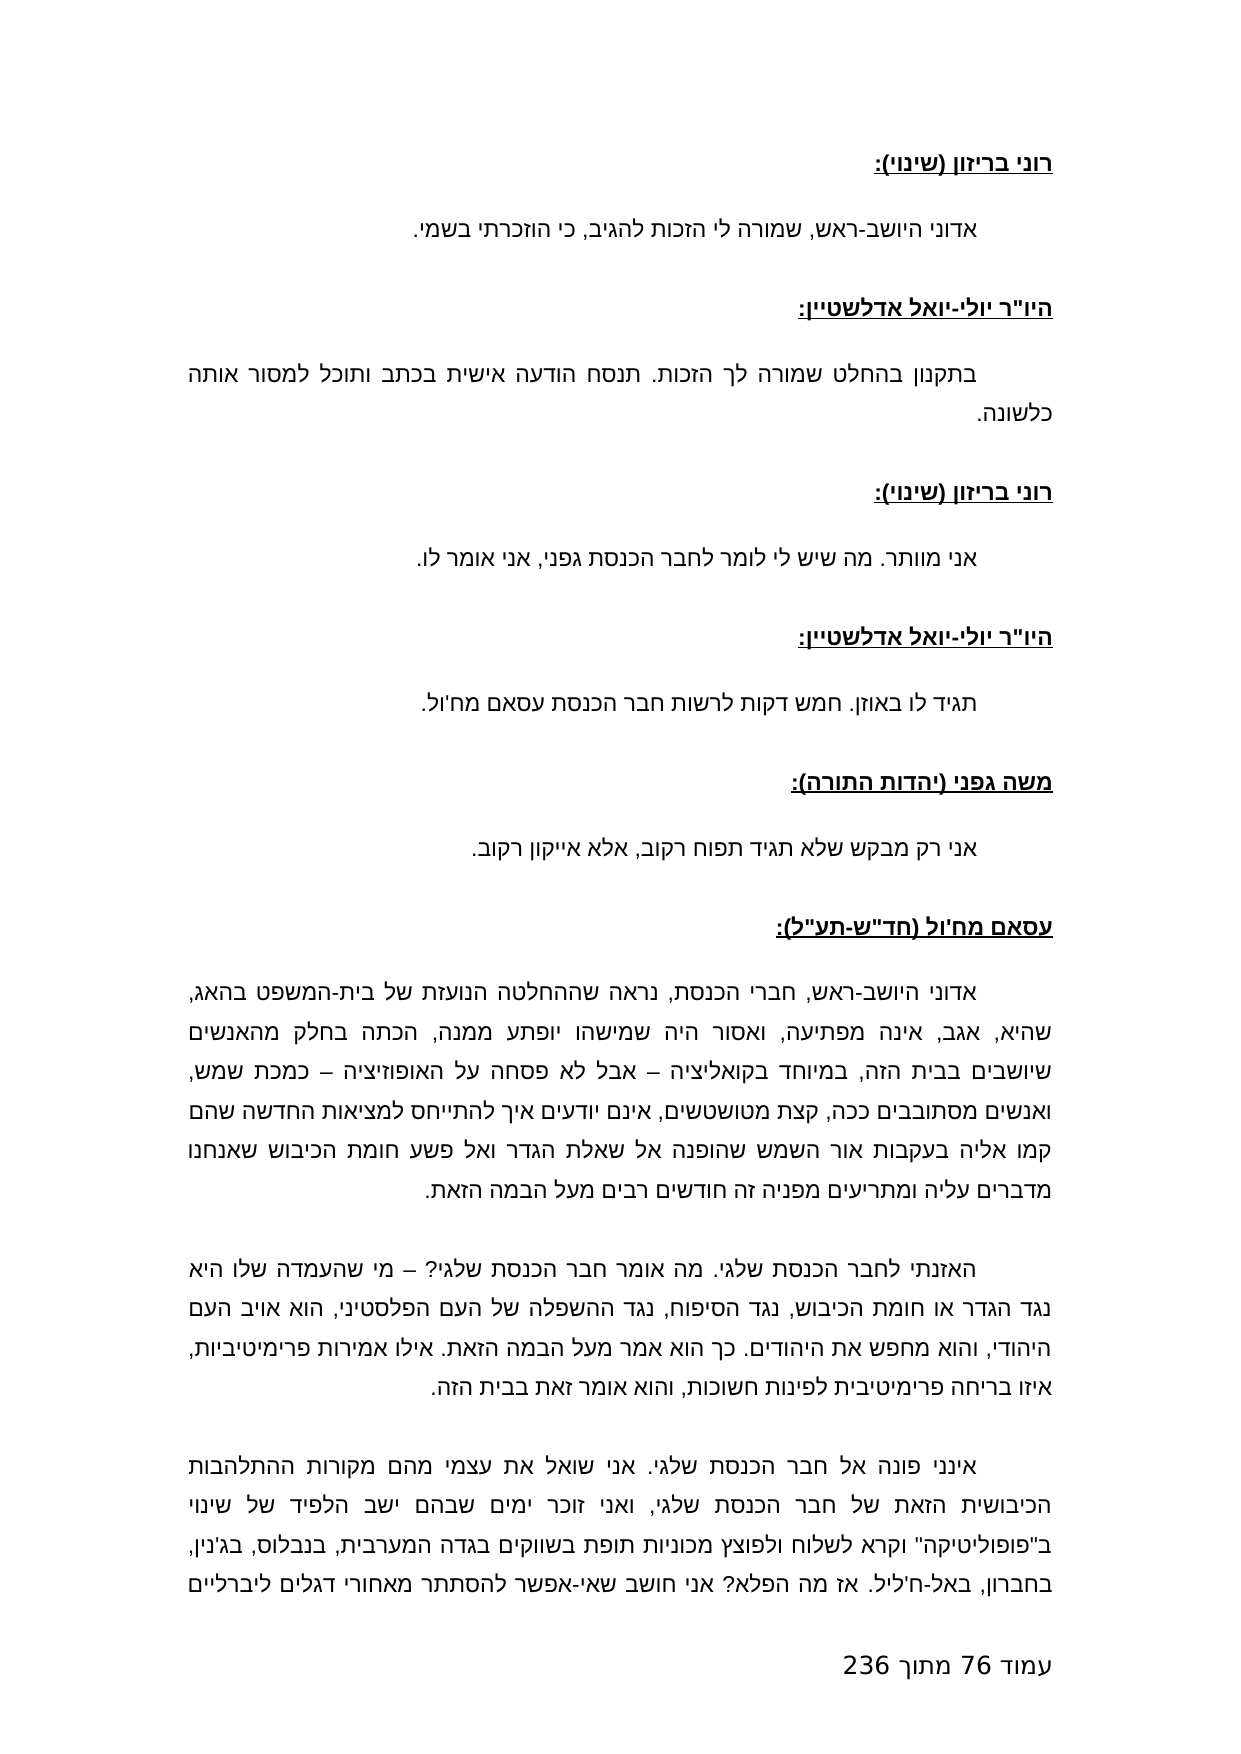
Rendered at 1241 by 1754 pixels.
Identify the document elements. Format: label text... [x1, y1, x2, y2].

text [187, 1453, 1053, 1598]
text עסאם מח'ול (חד"ש-תע"ל): [187, 913, 1053, 940]
text אדוני היושב-ראש, שמורה לי הזכות להגיב, כי הוזכרתי בשמי. [187, 216, 1053, 242]
text אני מוותר. מה שיש לי לומר לחבר הכנסת גפני, אני אומר לו. [187, 545, 1053, 571]
text האזנתי לחבר הכנסת שלגי. מה אומר חבר הכנסת שלגי? – מי שהעמדה שלו היא נגד הגדר או חומת הכיבוש, נגד הסיפוח, נגד ההשפלה של העם הפלסטיני, הוא אויב העם היהודי, והוא מחפש את היהודים. כך הוא אמר מעל הבמה הזאת. אילו אמירות פרימיטיביות, איזו בריחה פרימיטיבית לפינות חשוכות, והוא אומר זאת בבית הזה. [187, 1256, 1053, 1400]
text רוני בריזון (שינוי): [187, 479, 1053, 505]
text היו"ר יולי-יואל אדלשטיין: [187, 295, 1053, 321]
text משה גפני (יהדות התורה): [187, 769, 1053, 795]
text רוני בריזון (שינוי): [187, 150, 1053, 176]
text אדוני היושב-ראש, חברי הכנסת, נראה שההחלטה הנועזת של בית-המשפט בהאג, שהיא, אגב, אינה מפתיעה, ואסור היה שמישהו יופתע ממנה, הכתה בחלק מהאנשים שיושבים בבית הזה, במיוחד בקואליציה – אבל לא פסחה על האופוזיציה – כמכת שמש, ואנשים מסתובבים ככה, קצת מטושטשים, אינם יודעים איך להתייחס למציאות החדשה שהם קמו אליה בעקבות אור השמש שהופנה אל שאלת הגדר ואל פשע חומת הכיבוש שאנחנו מדברים עליה ומתריעים מפניה זה חודשים רבים מעל הבמה הזאת. [187, 979, 1053, 1203]
text אני רק מבקש שלא תגיד תפוח רקוב, אלא אייקון רקוב. [187, 834, 1053, 861]
text היו"ר יולי-יואל אדלשטיין: [187, 624, 1053, 650]
text בתקנון בהחלט שמורה לך הזכות. תנסח הודעה אישית בכתב ותוכל למסור אותה כלשונה. [187, 361, 1053, 426]
text תגיד לו באוזן. חמש דקות לרשות חבר הכנסת עסאם מח'ול. [187, 690, 1053, 716]
